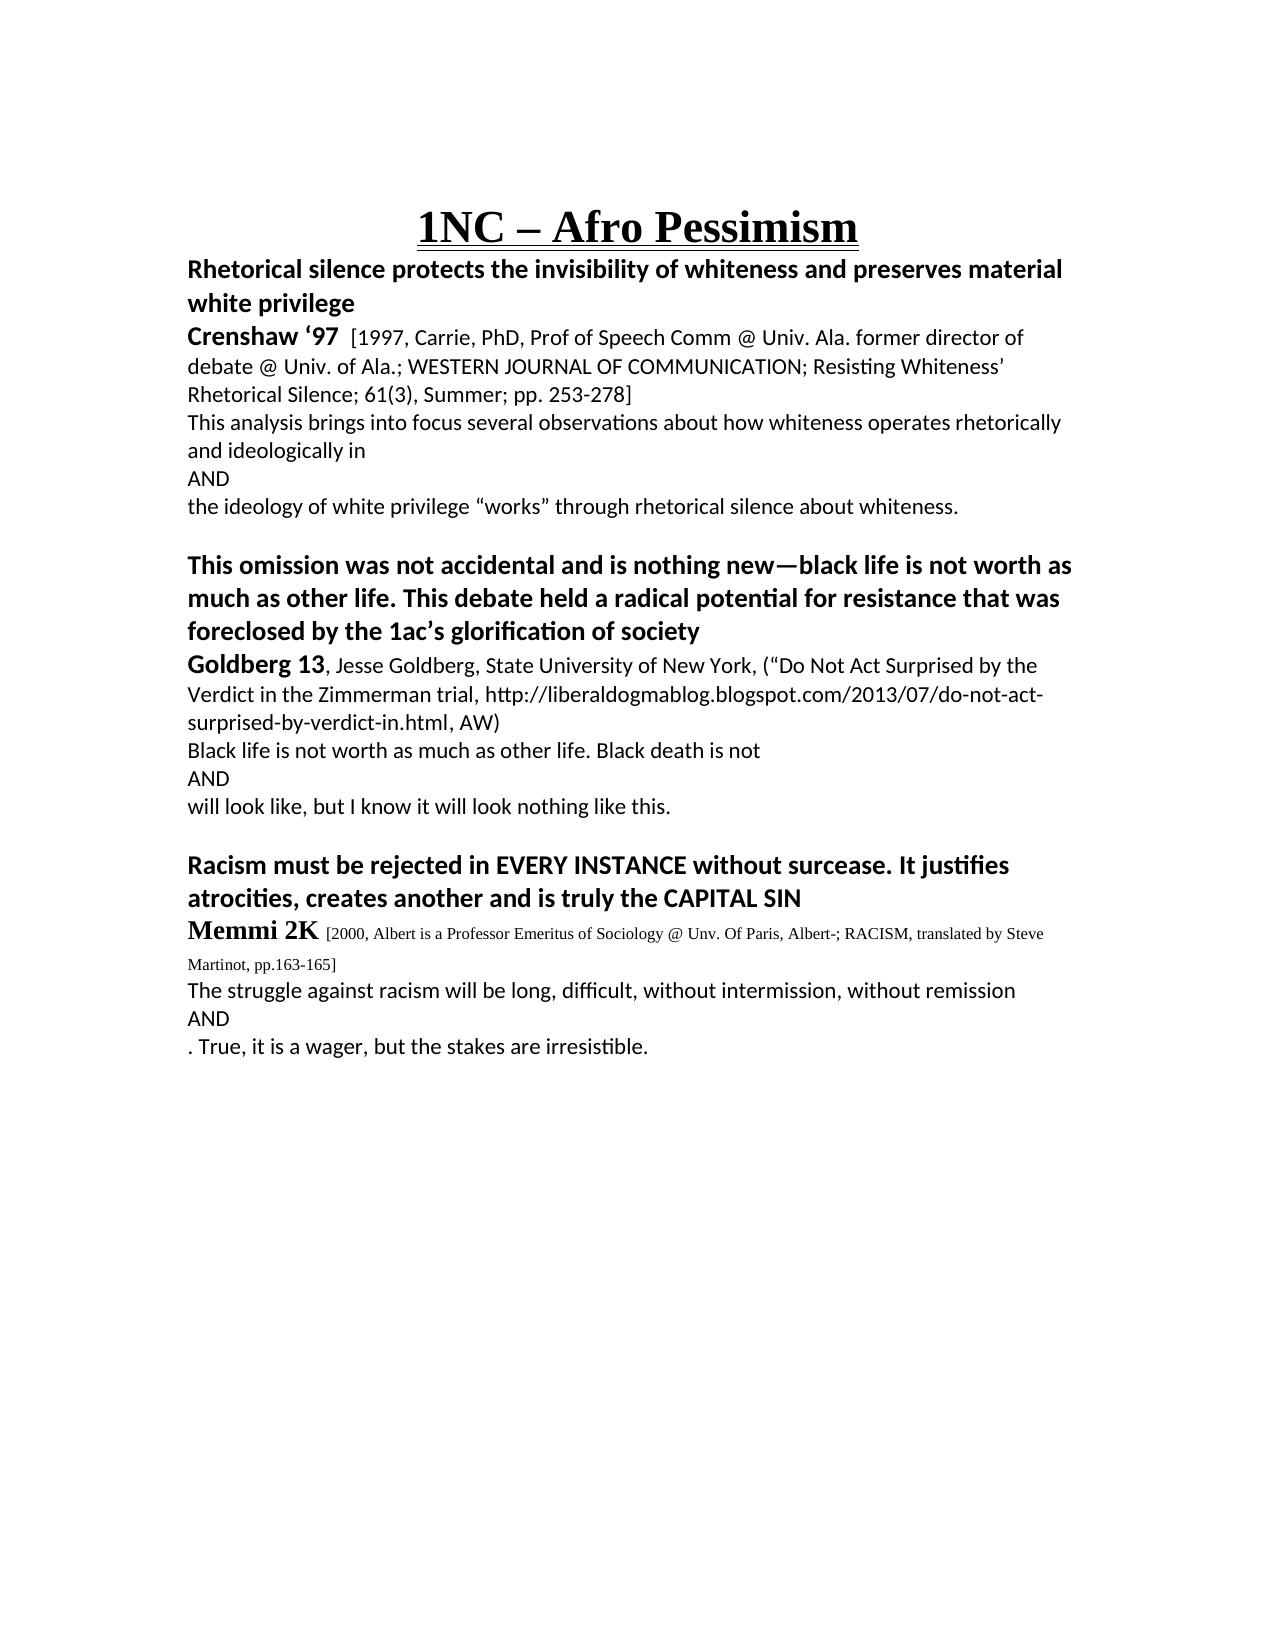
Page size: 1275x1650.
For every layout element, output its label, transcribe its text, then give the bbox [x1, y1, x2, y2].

text AND [187, 764, 1087, 792]
text This omission was not accidental and is nothing new—black life is not worth as much as other life. This debate held a radical potential for resistance that was foreclosed by the 1ac’s glorification of society [187, 548, 1087, 647]
text This analysis brings into focus several observations about how whiteness operates rhetorically and ideologically in [187, 408, 1087, 464]
text Goldberg 13, Jesse Goldberg, State University of New York, (“Do Not Act Surprised by the Verdict in the Zimmerman trial, http://liberaldogmablog.blogspot.com/2013/07/do-not-act-surprised-by-verdict-in.html, AW) [187, 647, 1087, 736]
text Rhetorical silence protects the invisibility of whiteness and preserves material white privilege [187, 253, 1087, 319]
text . True, it is a wager, but the stakes are irresistible. [187, 1032, 1087, 1061]
text Crenshaw ‘97 [1997, Carrie, PhD, Prof of Speech Comm @ Univ. Ala. former director of debate @ Univ. of Ala.; WESTERN JOURNAL OF COMMUNICATION; Resisting Whiteness’ Rhetorical Silence; 61(3), Summer; pp. 253-278] [187, 319, 1087, 408]
text AND [187, 1004, 1087, 1032]
text the ideology of white privilege “works” through rhetorical silence about whiteness. [187, 492, 1087, 520]
text The struggle against racism will be long, difficult, without intermission, without remission [187, 976, 1087, 1004]
text will look like, but I know it will look nothing like this. [187, 792, 1087, 820]
text Racism must be rejected in EVERY INSTANCE without surcease. It justifies atrocities, creates another and is truly the CAPITAL SIN [187, 848, 1087, 914]
text AND [187, 464, 1087, 492]
text 1NC – Afro Pessimism [187, 200, 1087, 253]
text Memmi 2K [2000, Albert is a Professor Emeritus of Sociology @ Unv. Of Paris, Albert-; RACISM, translated by Steve Martinot, pp.163-165] [187, 914, 1057, 976]
text Black life is not worth as much as other life. Black death is not [187, 736, 1087, 764]
